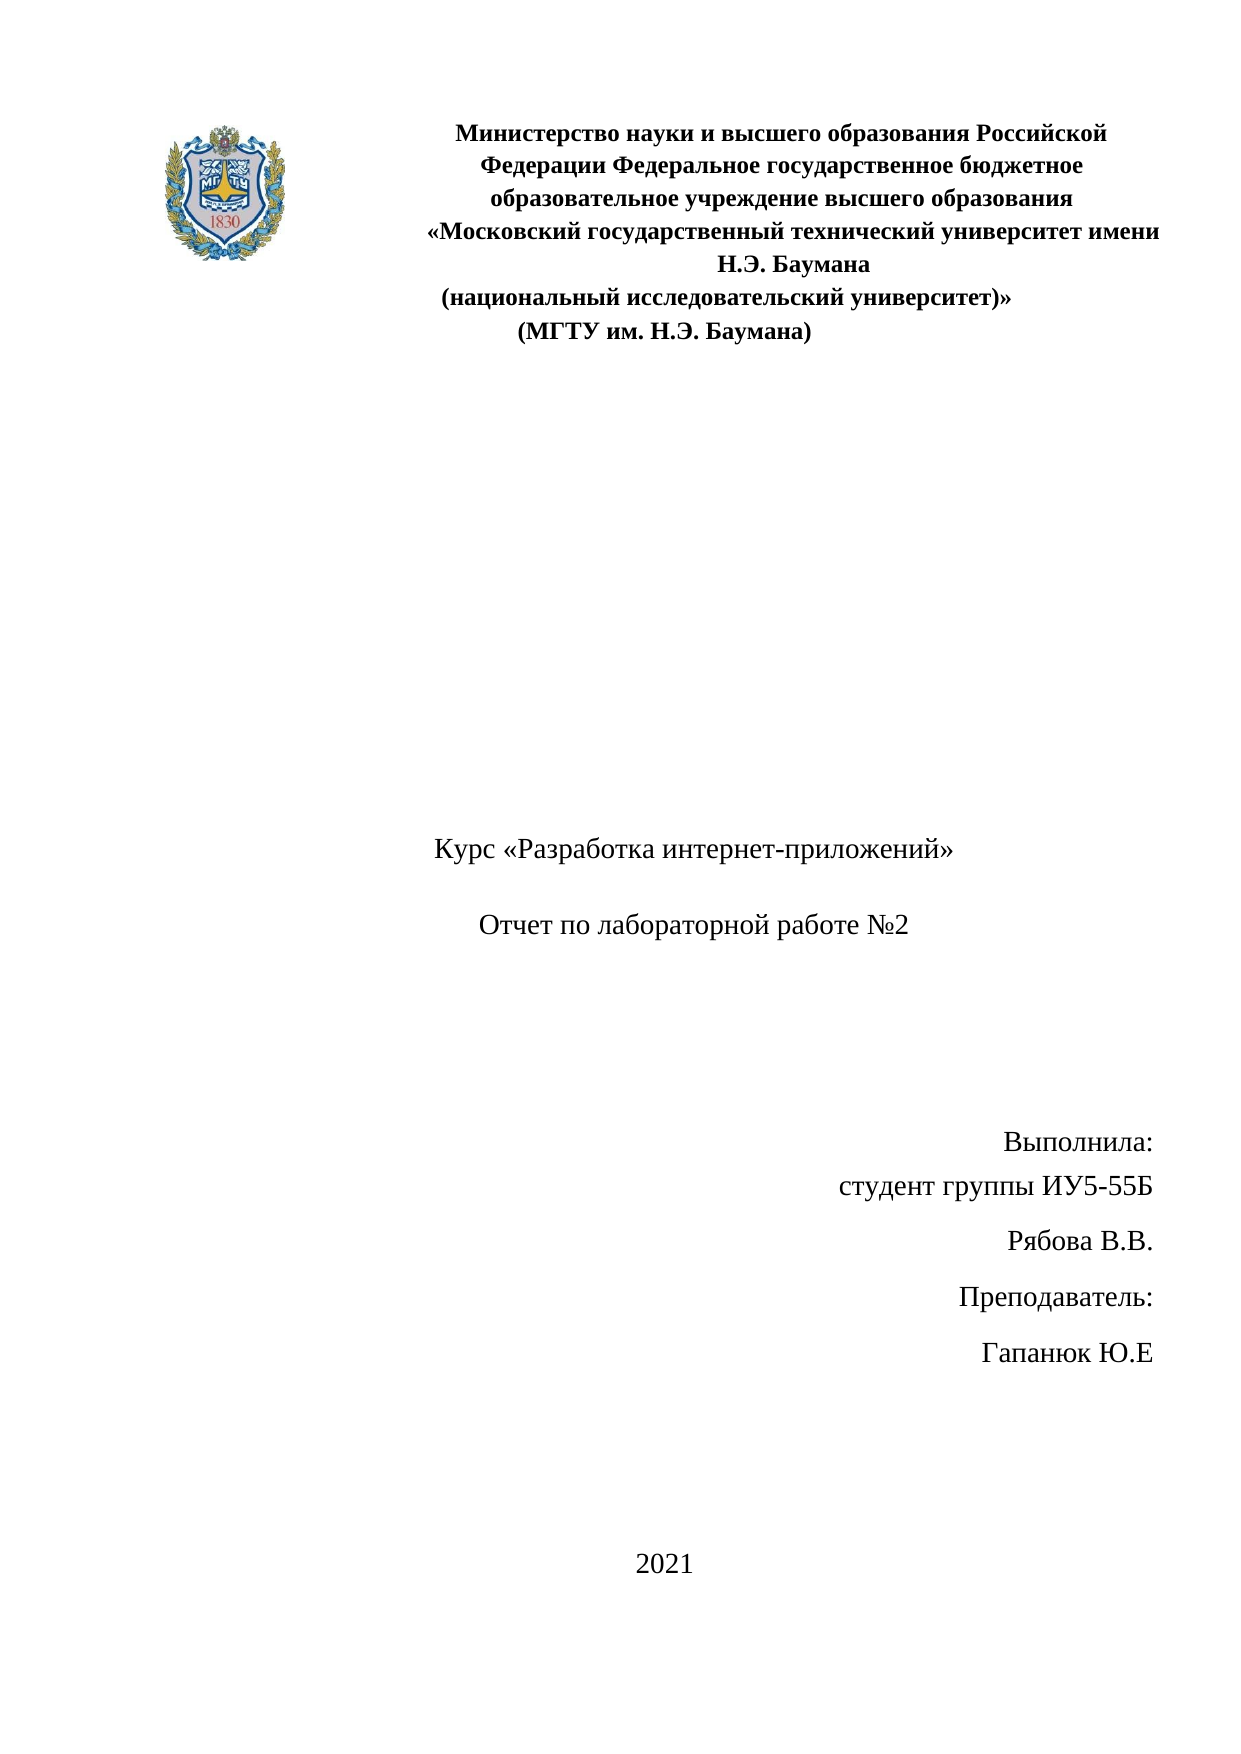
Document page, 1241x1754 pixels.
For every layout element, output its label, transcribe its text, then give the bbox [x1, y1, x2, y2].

text Министерство науки и высшего образования Российской Федерации Федеральное государственное бюджетное образовательное учреждение высшего образования [274, 118, 1162, 212]
text Выполнила: [801, 1124, 1153, 1157]
text Гапанюк Ю.Е [801, 1335, 1153, 1369]
text (МГТУ им. Н.Э. Баумана) [274, 316, 1055, 345]
subtitle 2021 [226, 1546, 1103, 1580]
text Курс «Разработка интернет-приложений» [226, 832, 1162, 865]
text Преподаватель: [801, 1279, 1153, 1312]
text студент группы ИУ5-55Б [801, 1168, 1153, 1201]
picture [164, 125, 285, 261]
text Рябова В.В. [801, 1223, 1153, 1257]
subtitle Отчет по лабораторной работе №2 [226, 907, 1162, 940]
text (национальный исследовательский университет)» [441, 282, 1162, 311]
text «Московский государственный технический университет имени Н.Э. Баумана [274, 216, 1186, 278]
